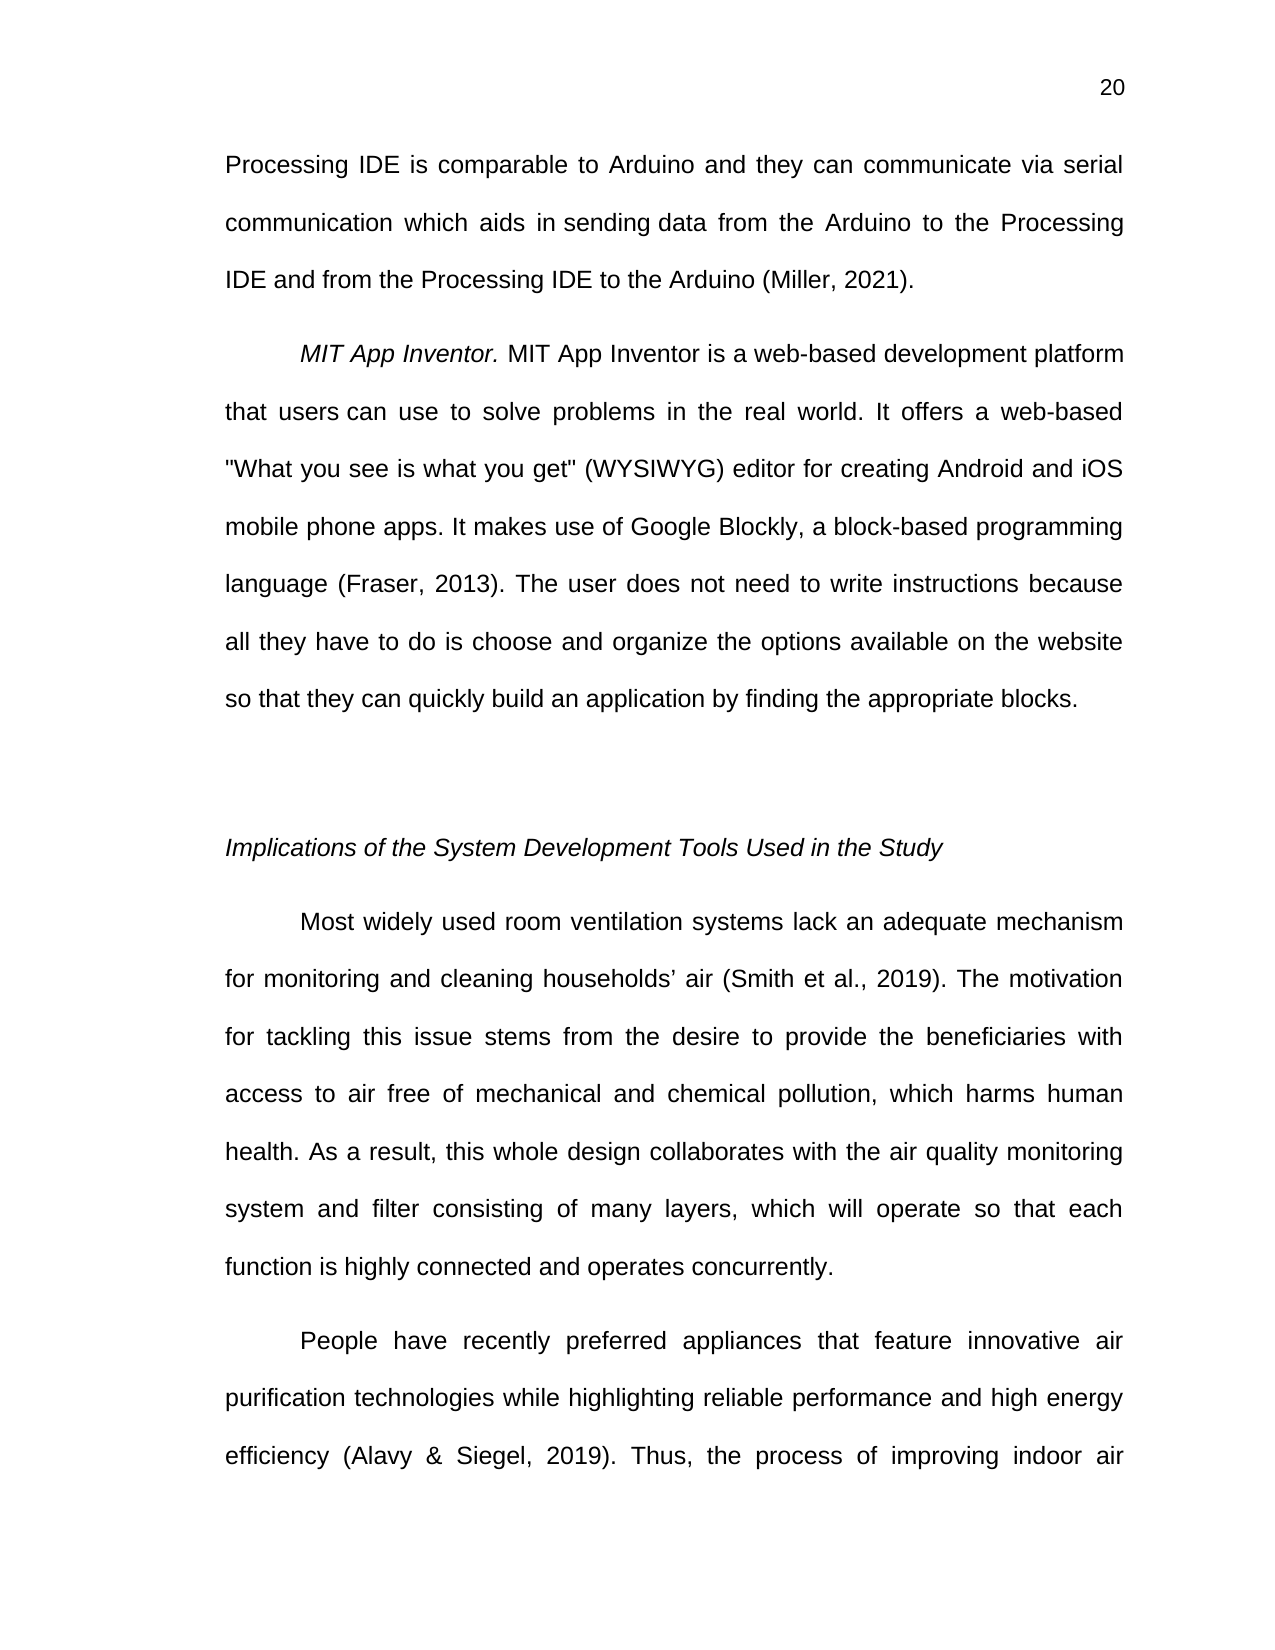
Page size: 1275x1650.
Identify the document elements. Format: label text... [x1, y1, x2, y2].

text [225, 1326, 1125, 1469]
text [225, 150, 1125, 294]
text Most widely used room ventilation systems lack an adequate mechanism for monitoring and cleaning households’ air (Smith et al., 2019). The motivation for tackling this issue stems from the desire to provide the beneficiaries with access to air free of mechanical and chemical pollution, which harms human health. As a result, this whole design collaborates with the air quality monitoring system and filter consisting of many layers, which will operate so that each function is highly connected and operates concurrently. [225, 907, 1125, 1280]
text MIT App Inventor. MIT App Inventor is a web-based development platform that users can use to solve problems in the real world. It offers a web-based "What you see is what you get" (WYSIWYG) editor for creating Android and iOS mobile phone apps. It makes use of Google Blockly, a block-based programming language (Fraser, 2013). The user does not need to write instructions because all they have to do is choose and organize the options available on the website so that they can quickly build an application by finding the appropriate blocks. [225, 339, 1125, 713]
text Implications of the System Development Tools Used in the Study [225, 832, 1125, 861]
